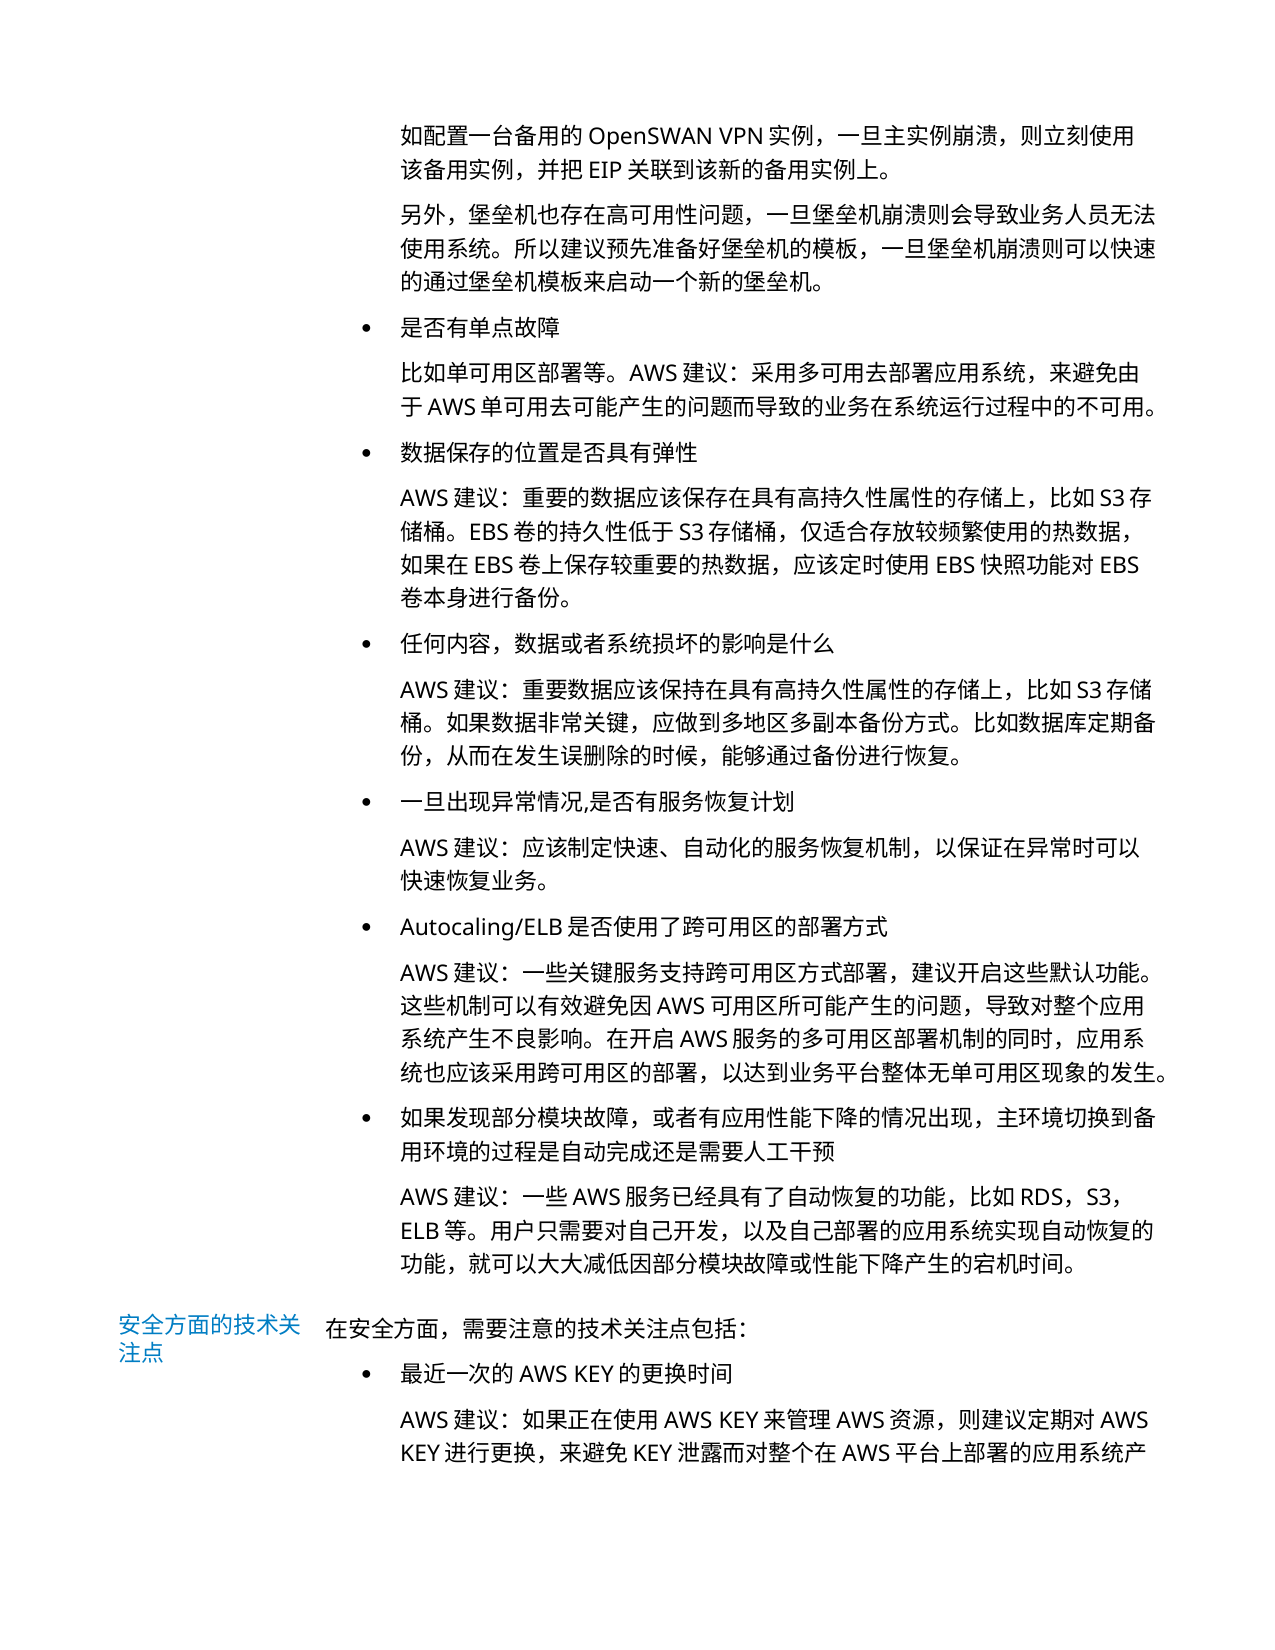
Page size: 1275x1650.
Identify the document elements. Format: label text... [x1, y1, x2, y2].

list AWS建议：重要数据应该保持在具有高持久性属性的存储上，比如S3存储桶。如果数据非常关键，应做到多地区多副本备份方式。比如数据库定期备份，从而在发生误删除的时候，能够通过备份进行恢复。 [400, 672, 1157, 771]
list AWS建议：一些AWS服务已经具有了自动恢复的功能，比如RDS，S3， ELB等。用户只需要对自己开发，以及自己部署的应用系统实现自动恢复的功能，就可以大大减低因部分模块故障或性能下降产生的宕机时间。 [400, 1179, 1157, 1279]
list 最近一次的AWS KEY的更换时间 [362, 1356, 1157, 1389]
list 数据保存的位置是否具有弹性 [362, 434, 1157, 468]
list 在安全方面，需要注意的技术关注点包括： [325, 1310, 1157, 1344]
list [400, 1402, 1157, 1469]
list 任何内容，数据或者系统损坏的影响是什么 [362, 626, 1157, 659]
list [400, 118, 1157, 185]
list AWS建议：应该制定快速、自动化的服务恢复机制，以保证在异常时可以快速恢复业务。 [400, 830, 1157, 896]
list AWS建议：重要的数据应该保存在具有高持久性属性的存储上，比如S3存储桶。EBS卷的持久性低于S3存储桶，仅适合存放较频繁使用的热数据，如果在EBS卷上保存较重要的热数据，应该定时使用EBS快照功能对EBS卷本身进行备份。 [400, 480, 1157, 613]
list 另外，堡垒机也存在高可用性问题，一旦堡垒机崩溃则会导致业务人员无法使用系统。所以建议预先准备好堡垒机的模板，一旦堡垒机崩溃则可以快速的通过堡垒机模板来启动一个新的堡垒机。 [400, 197, 1157, 297]
list Autocaling/ELB是否使用了跨可用区的部署方式 [362, 909, 1157, 942]
list 是否有单点故障 [362, 309, 1157, 343]
subtitle 安全方面的技术关注点 [118, 1311, 307, 1367]
list 比如单可用区部署等。AWS建议：采用多可用去部署应用系统，来避免由于AWS单可用去可能产生的问题而导致的业务在系统运行过程中的不可用。 [400, 355, 1157, 422]
list AWS建议：一些关键服务支持跨可用区方式部署，建议开启这些默认功能。这些机制可以有效避免因AWS可用区所可能产生的问题，导致对整个应用系统产生不良影响。在开启AWS服务的多可用区部署机制的同时，应用系统也应该采用跨可用区的部署，以达到业务平台整体无单可用区现象的发生。 [400, 954, 1157, 1088]
list 一旦出现异常情况,是否有服务恢复计划 [362, 784, 1157, 817]
list 如果发现部分模块故障，或者有应用性能下降的情况出现，主环境切换到备用环境的过程是自动完成还是需要人工干预 [362, 1100, 1157, 1167]
